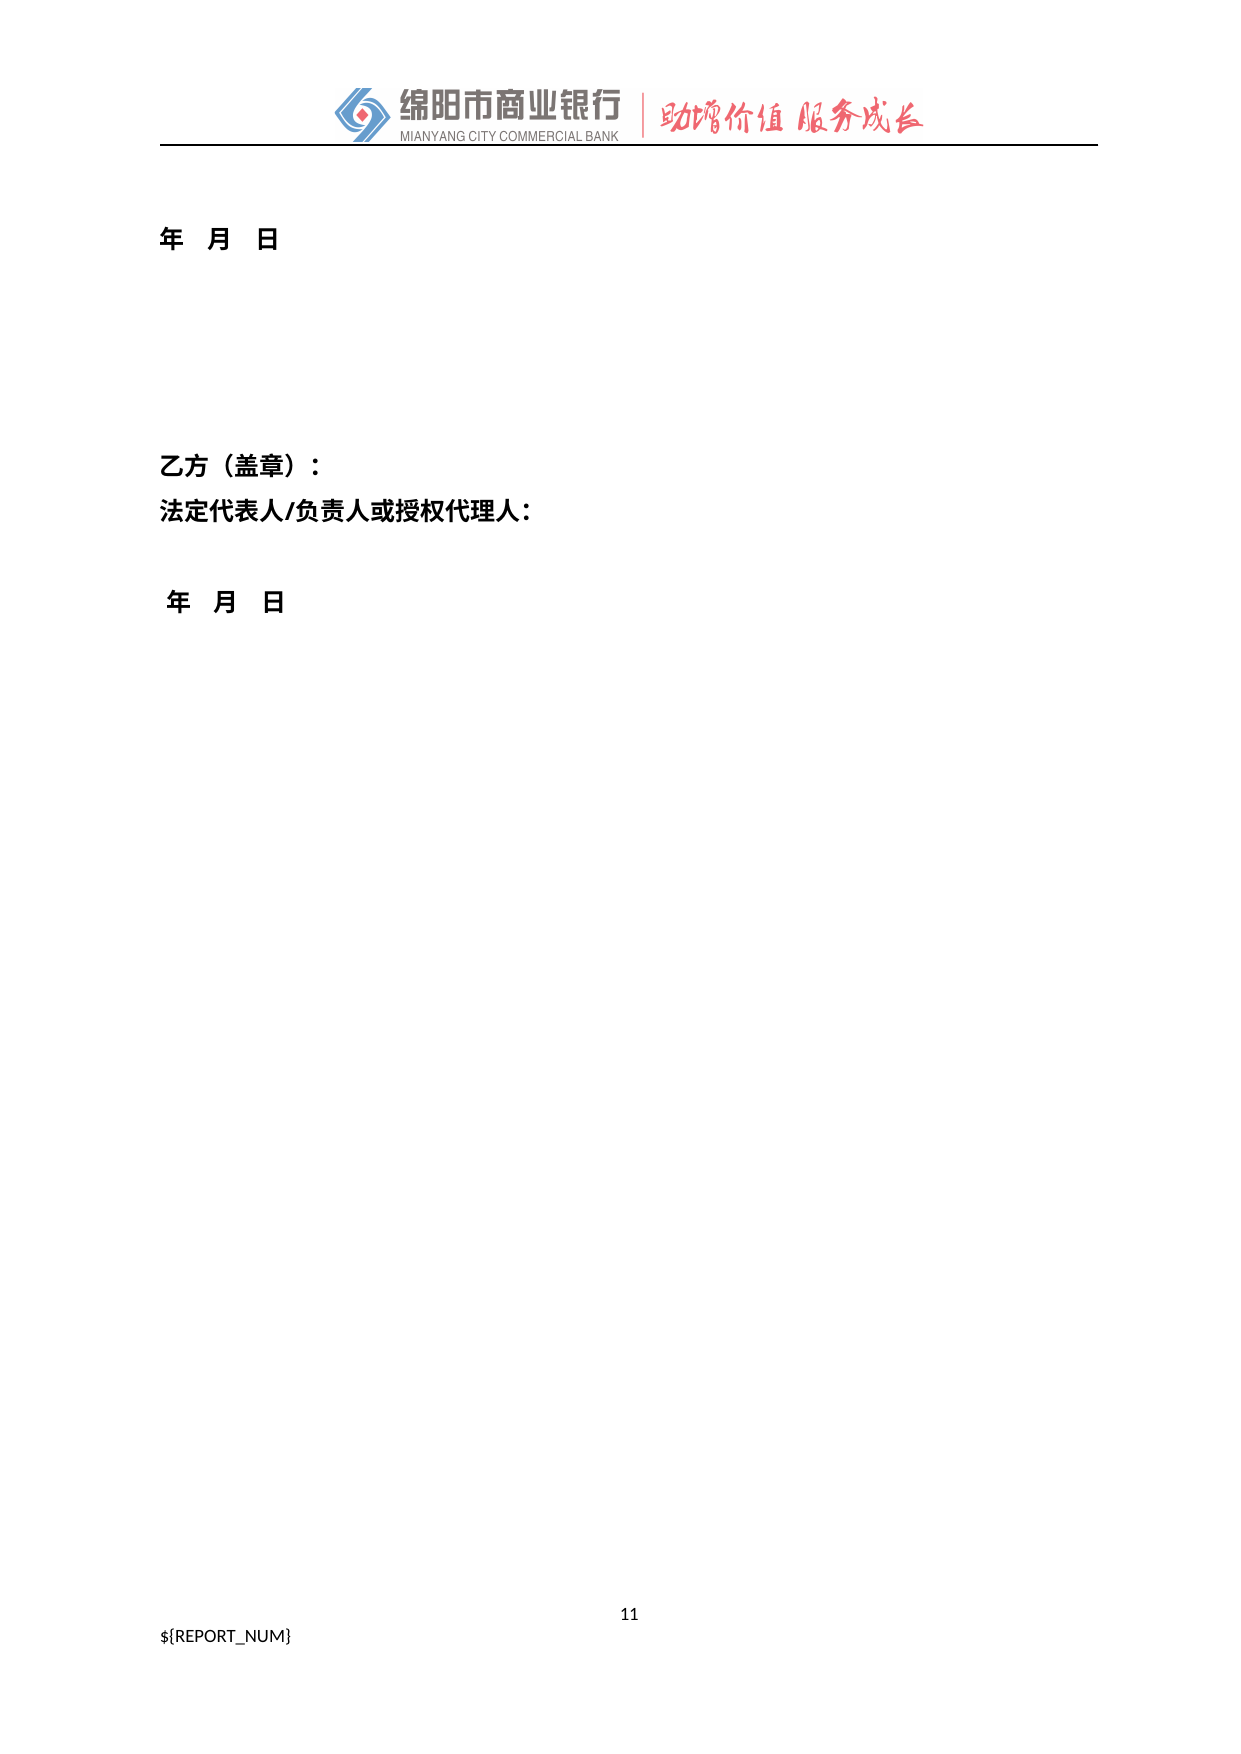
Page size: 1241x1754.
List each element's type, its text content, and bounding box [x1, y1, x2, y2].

text 年 月 日 [159, 213, 1098, 258]
text 乙方（盖章）： [159, 439, 1098, 484]
text 法定代表人/负责人或授权代理人： [159, 484, 1098, 530]
picture [334, 88, 924, 142]
text 年 月 日 [159, 575, 1098, 620]
